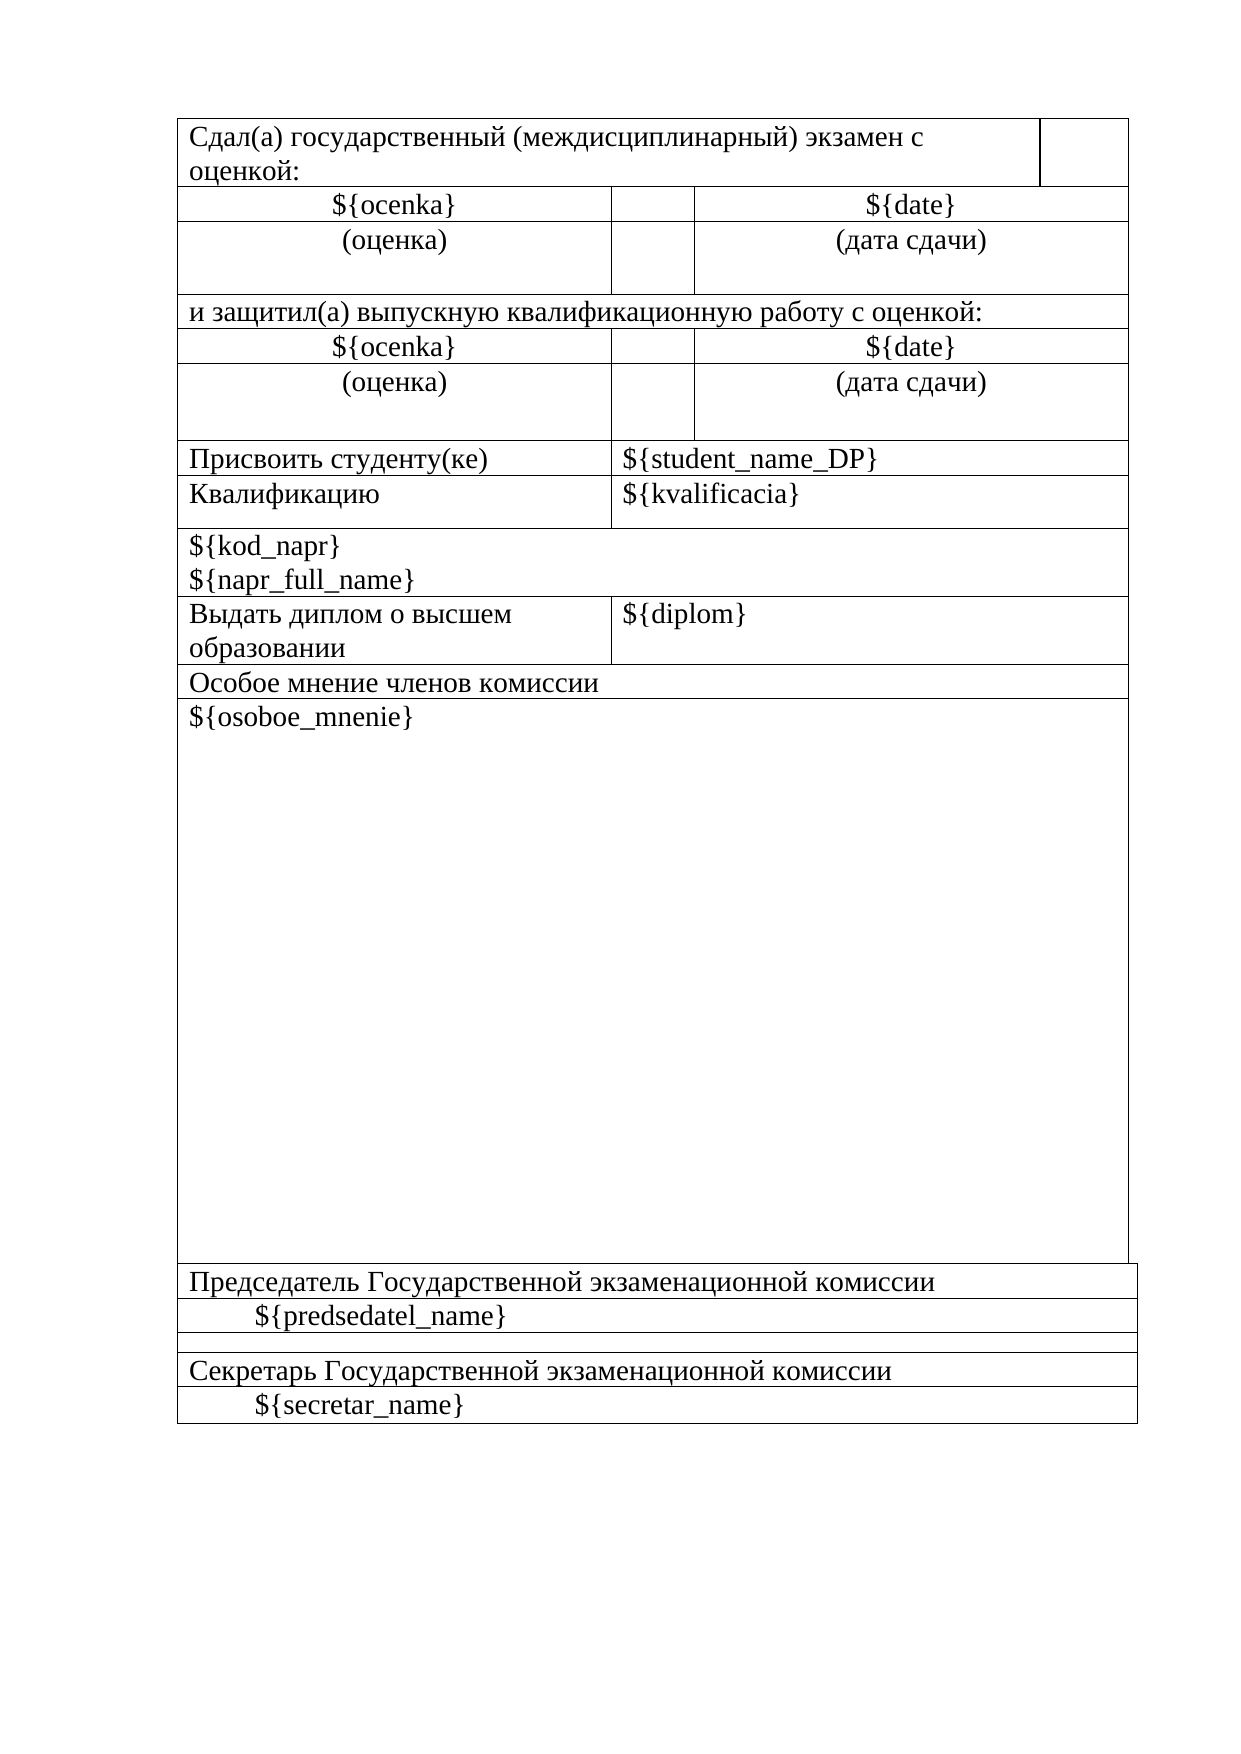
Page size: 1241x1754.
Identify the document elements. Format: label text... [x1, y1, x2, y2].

table_cell [1129, 804, 1137, 1263]
table_cell ${predsedatel_name} [178, 1299, 1137, 1332]
table_cell (оценка) [178, 364, 611, 440]
table_cell (дата сдачи) [695, 222, 1128, 293]
table_cell [1129, 294, 1137, 328]
table_cell (дата сдачи) [695, 364, 1128, 440]
table_cell ${ocenka} [178, 329, 611, 363]
table_cell Председатель Государственной экзаменационной комиссии [178, 1264, 1137, 1297]
table_cell [1129, 596, 1137, 664]
table_cell Выдать диплом о высшем образовании [178, 597, 611, 664]
table_cell [1129, 440, 1137, 475]
table_cell [1129, 664, 1137, 698]
table_cell [1129, 363, 1137, 440]
table_cell [1129, 698, 1137, 751]
table_cell [612, 364, 694, 440]
table_cell и защитил(а) выпускную квалификационную работу с оценкой: [178, 295, 1128, 328]
table_cell (оценка) [178, 222, 611, 293]
table_cell ${date} [695, 187, 1128, 221]
table_cell [1129, 221, 1137, 293]
table_cell ${kod_napr} ${napr_full_name} [178, 529, 1128, 596]
table_cell [178, 1333, 1137, 1352]
table_cell ${student_name_DP} [612, 441, 1128, 475]
table_cell Присвоить студенту(ке) [178, 441, 611, 475]
table_cell Квалификацию [178, 476, 611, 527]
table_cell [612, 187, 694, 221]
table_cell [612, 329, 694, 363]
table_cell [1129, 475, 1137, 527]
table_cell [1129, 751, 1137, 804]
table_cell ${osoboe_mnenie} [178, 699, 1128, 1263]
table_cell [1129, 186, 1137, 221]
table_cell ${diplom} [612, 597, 1128, 664]
table_header [1041, 119, 1128, 186]
table_cell Секретарь Государственной экзаменационной комиссии [178, 1353, 1137, 1386]
table_cell ${ocenka} [178, 187, 611, 221]
table_header Сдал(а) государственный (междисциплинарный) экзамен с оценкой: [178, 119, 1039, 186]
table_cell ${kvalificacia} [612, 476, 1128, 527]
table_cell ${date} [695, 329, 1128, 363]
table_cell ${secretar_name} [178, 1387, 1137, 1423]
table_cell [1129, 328, 1137, 363]
table_header [1129, 118, 1137, 186]
table_cell Особое мнение членов комиссии [178, 665, 1128, 698]
table_cell [612, 222, 694, 293]
table_cell [1129, 528, 1137, 596]
